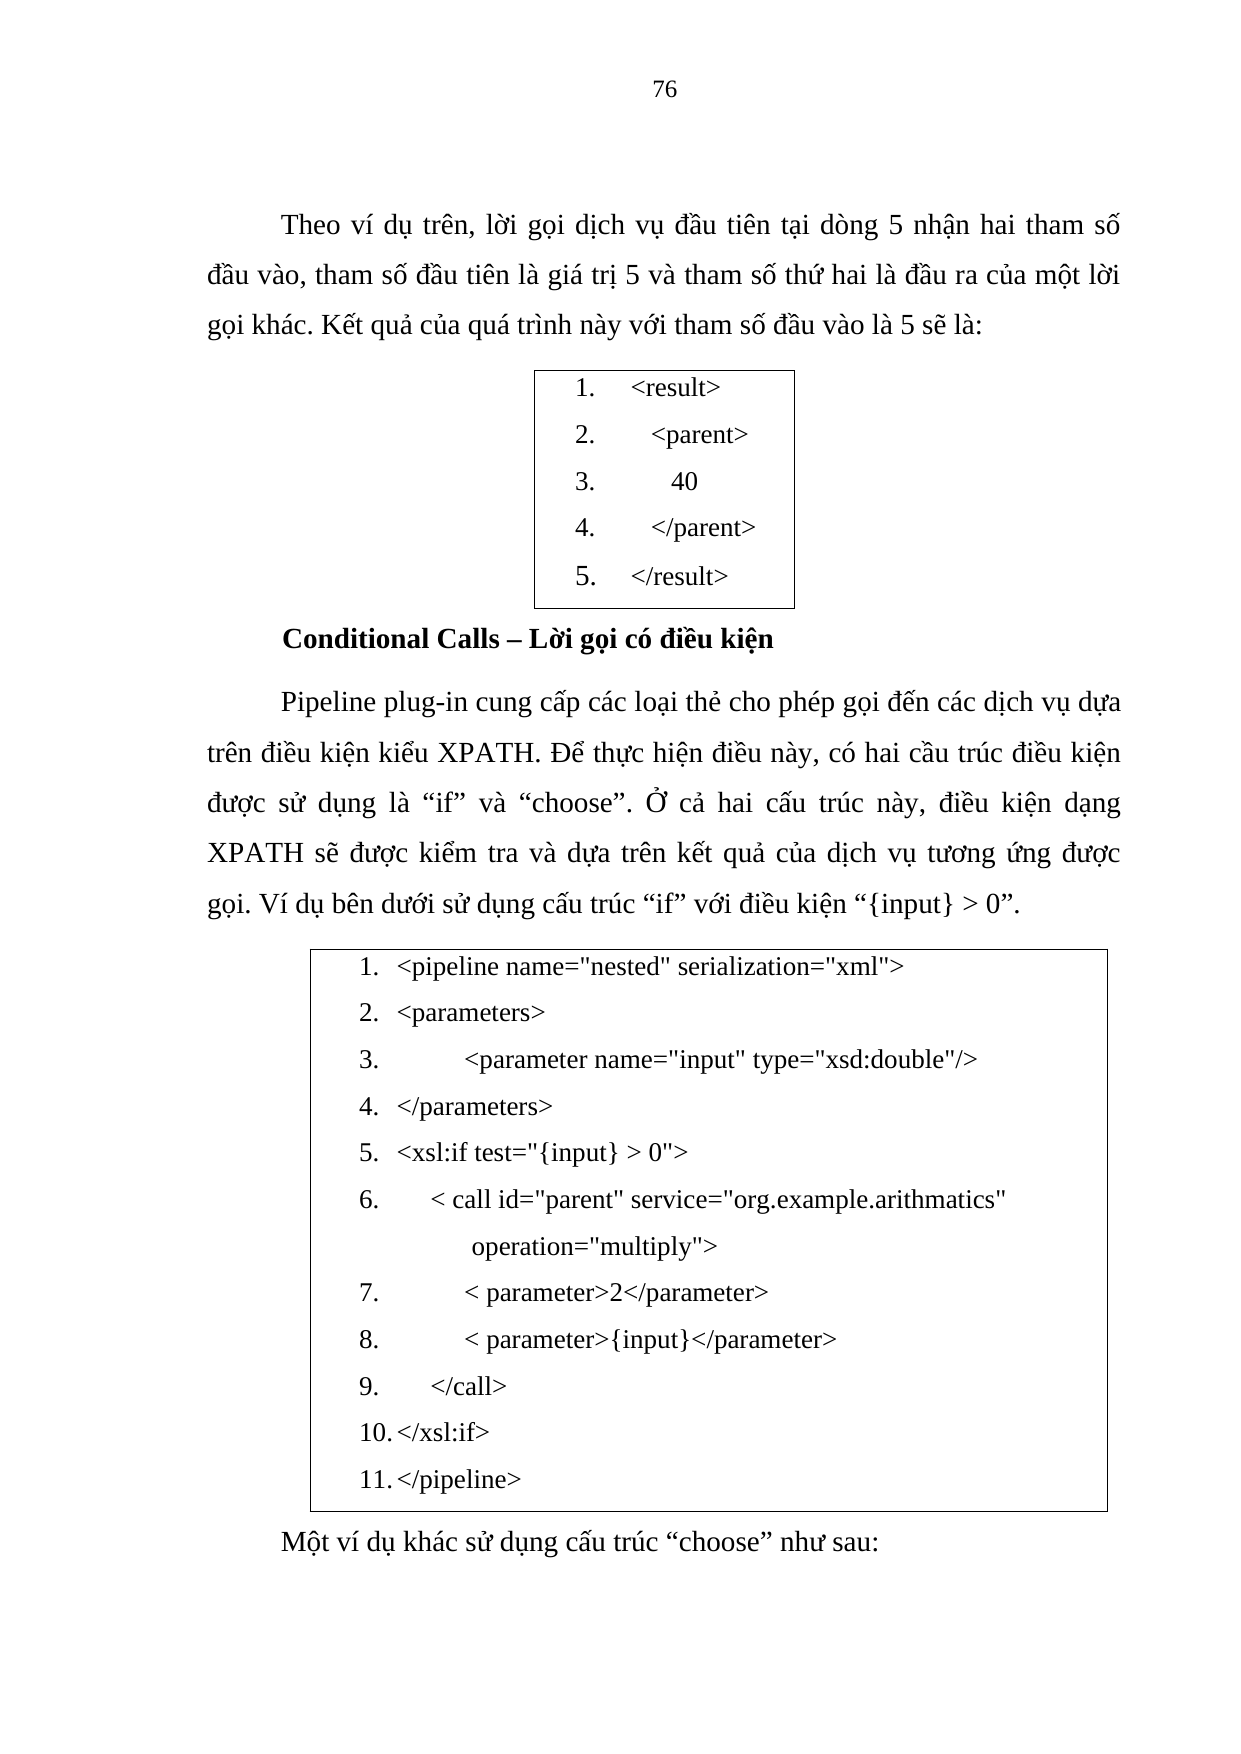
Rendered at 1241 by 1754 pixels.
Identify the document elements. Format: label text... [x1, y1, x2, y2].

text Theo ví dụ trên, lời gọi dịch vụ đầu tiên tại dòng 5 nhận hai tham số đầu vào, tham số đầu tiên là giá trị 5 và tham số thứ hai là đầu ra của một lời gọi khác. Kết quả của quá trình này với tham số đầu vào là 5 sẽ là: [207, 207, 1122, 341]
table_header <result> <parent> 40 </parent> </result> [535, 371, 794, 608]
text Conditional Calls – Lời gọi có điều kiện [207, 622, 1122, 655]
text Pipeline plug-in cung cấp các loại thẻ cho phép gọi đến các dịch vụ dựa trên điều kiện kiểu XPATH. Để thực hiện điều này, có hai cầu trúc điều kiện được sử dụng là “if” và “choose”. Ở cả hai cấu trúc này, điều kiện dạng XPATH sẽ được kiểm tra và dựa trên kết quả của dịch vụ tương ứng được gọi. Ví dụ bên dưới sử dụng cấu trúc “if” với điều kiện “{input} > 0”. [207, 684, 1122, 919]
text Một ví dụ khác sử dụng cấu trúc “choose” như sau: [207, 1524, 1122, 1558]
table_header <pipeline name="nested" serialization="xml"> <parameters> <parameter name="input" type="xsd:double"/> </parameters> <xsl:if test="{input} > 0"> < call id="parent" service="org.example.arithmatics" operation="multiply"> < parameter>2</parameter> < parameter>{input}</parameter> </call> </xsl:if> </pipeline> [311, 950, 1107, 1511]
